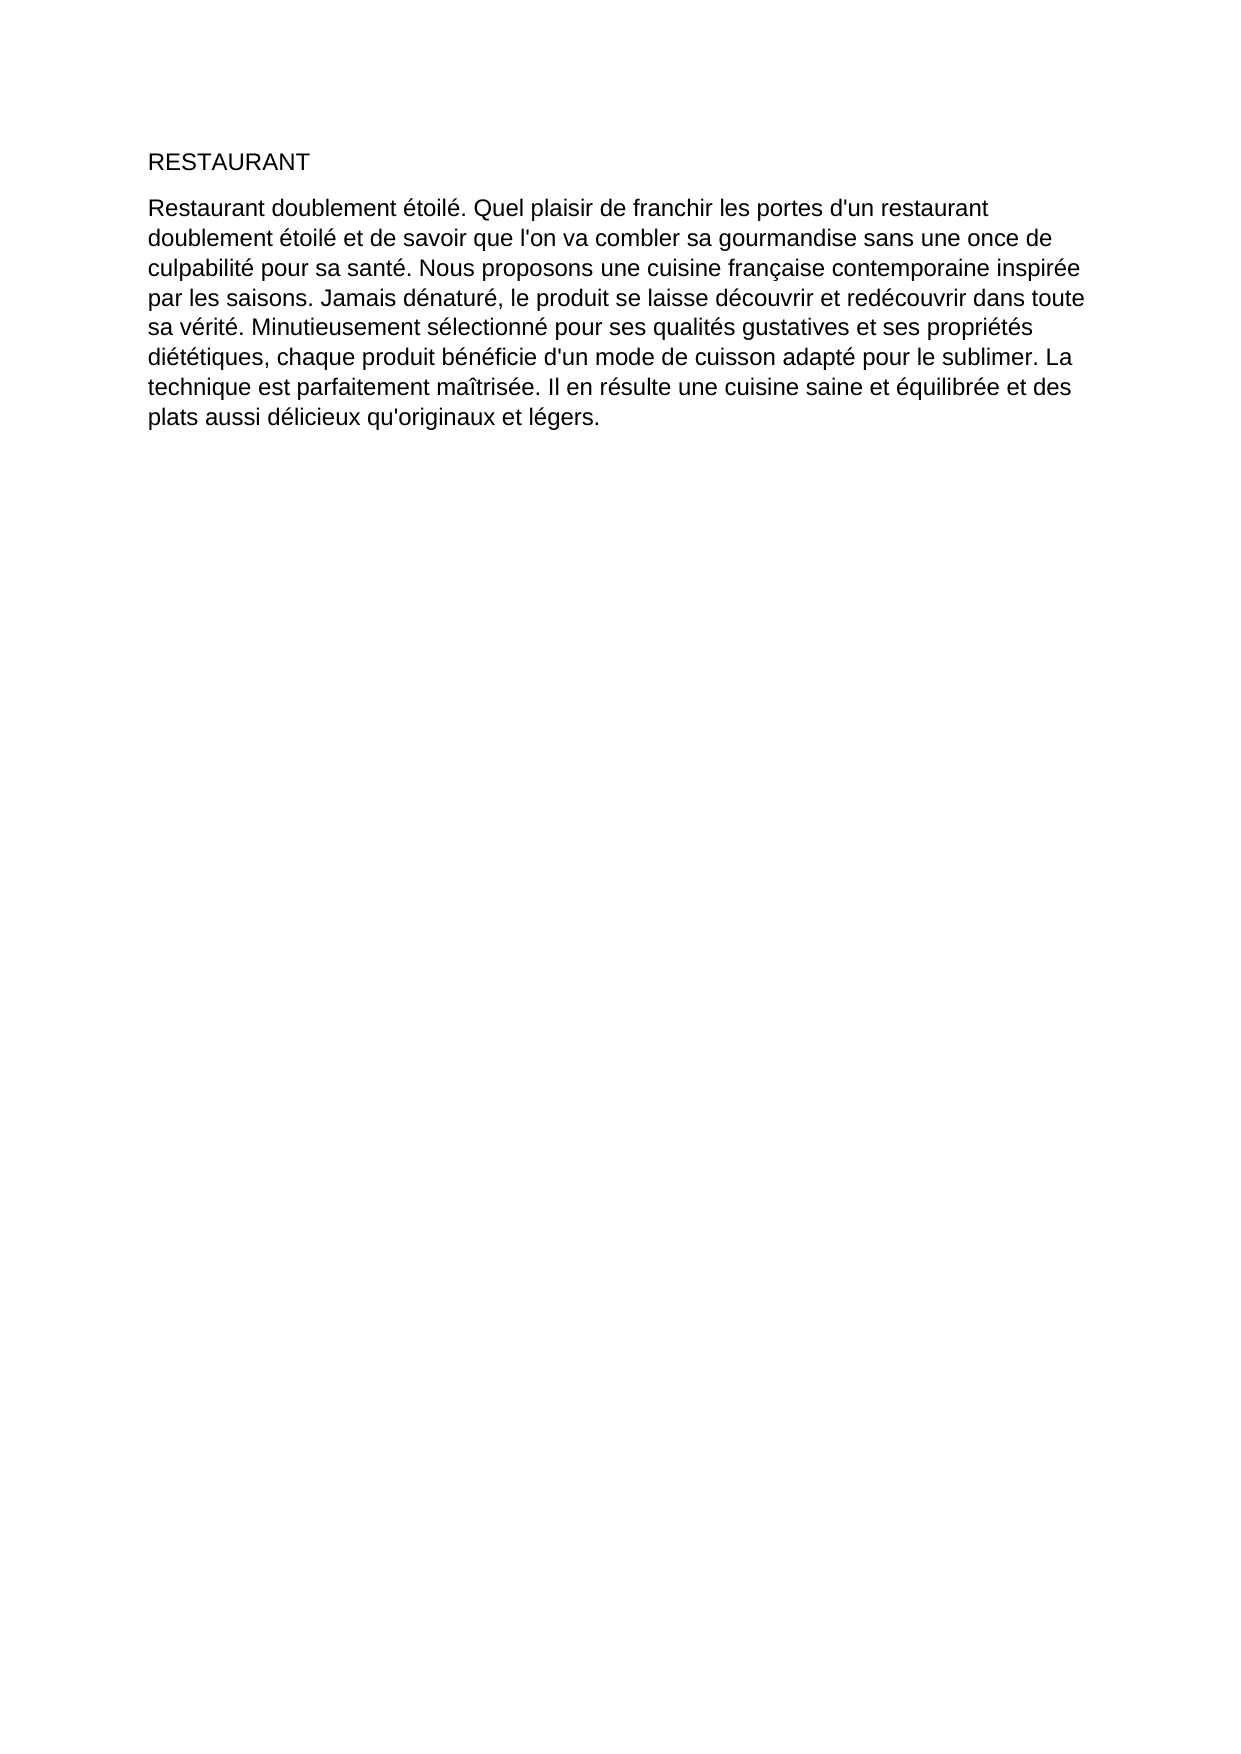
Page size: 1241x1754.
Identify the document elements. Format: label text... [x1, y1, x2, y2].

text Restaurant doublement étoilé. Quel plaisir de franchir les portes d'un restaurant doublement étoilé et de savoir que l'on va combler sa gourmandise sans une once de culpabilité pour sa santé. Nous proposons une cuisine française contemporaine inspirée par les saisons. Jamais dénaturé, le produit se laisse découvrir et redécouvrir dans toute sa vérité. Minutieusement sélectionné pour ses qualités gustatives et ses propriétés diététiques, chaque produit bénéficie d'un mode de cuisson adapté pour le sublimer. La technique est parfaitement maîtrisée. Il en résulte une cuisine saine et équilibrée et des plats aussi délicieux qu'originaux et légers. [148, 194, 1093, 430]
text RESTAURANT [148, 148, 1093, 175]
